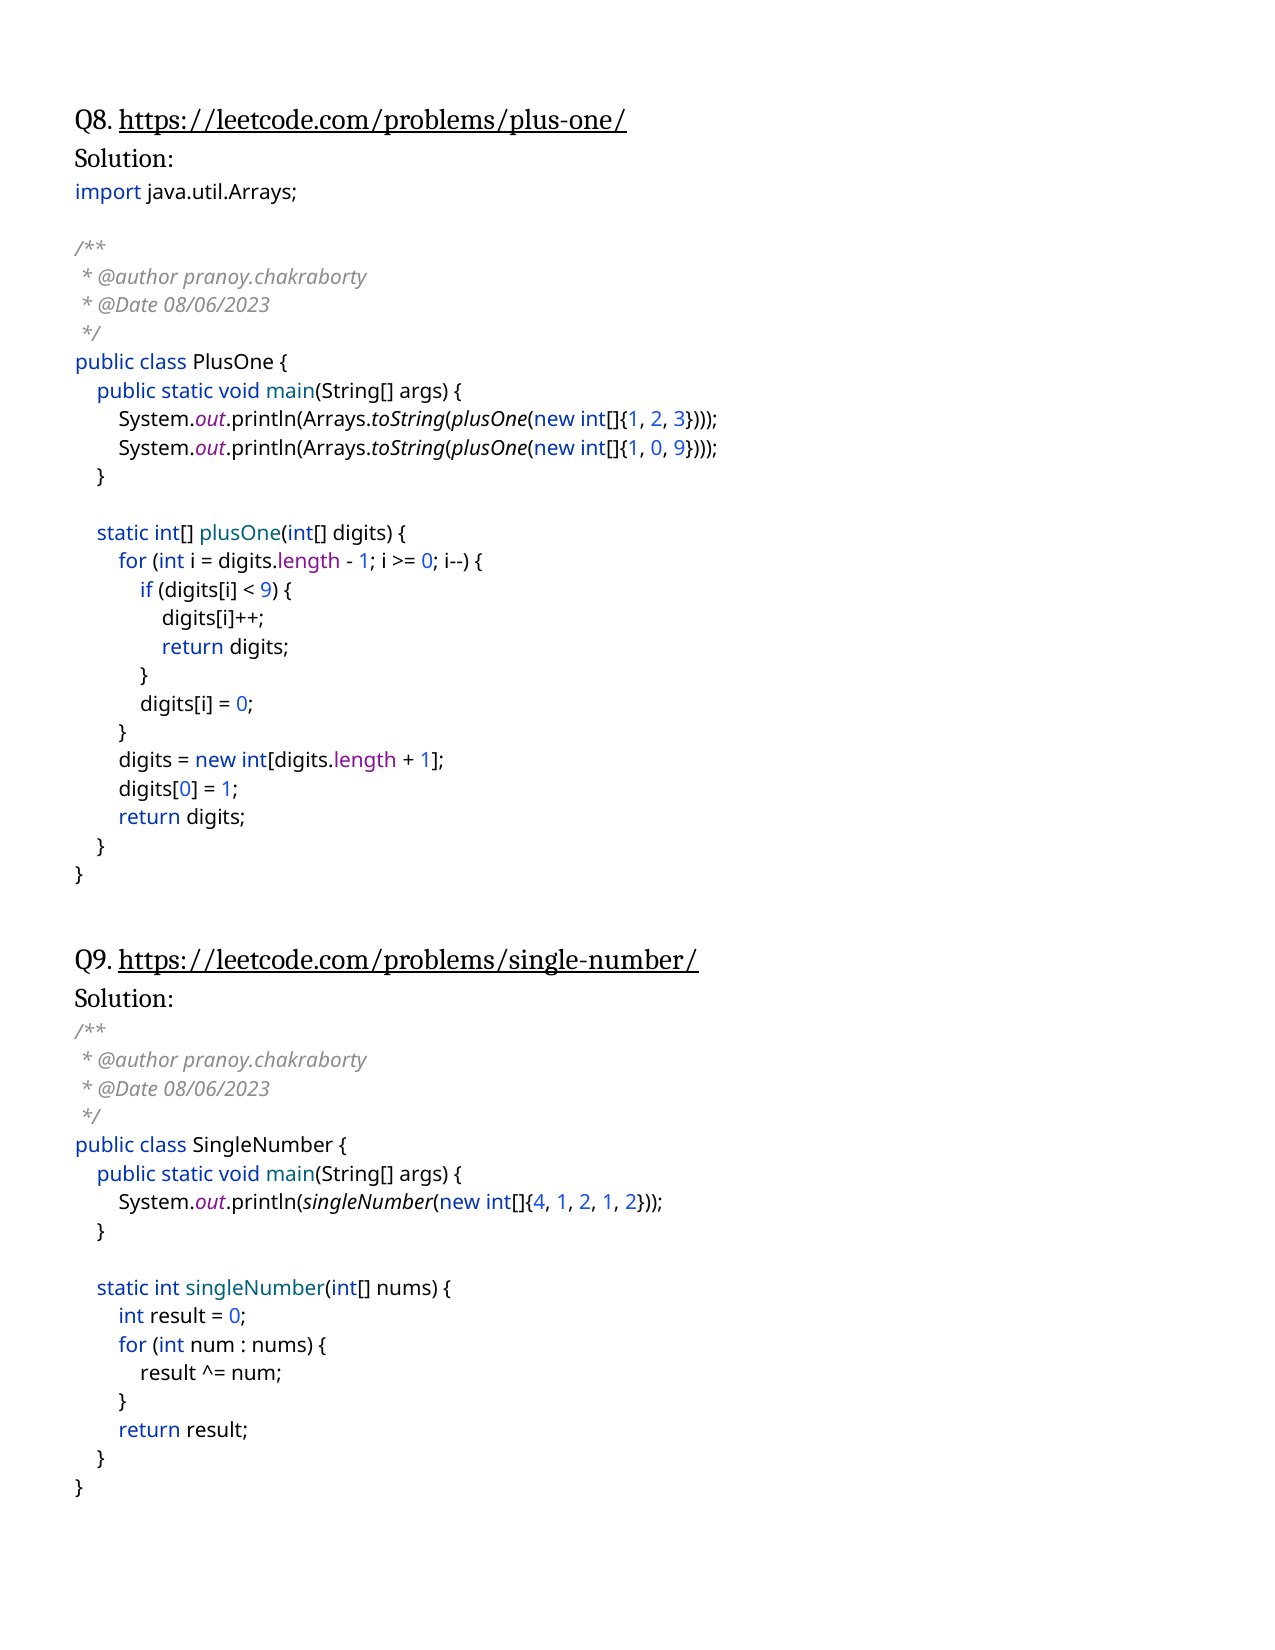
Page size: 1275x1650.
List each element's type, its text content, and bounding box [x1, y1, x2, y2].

subtitle Q8. https://leetcode.com/problems/plus-one/ [75, 103, 1200, 137]
subtitle Q9. https://leetcode.com/problems/single-number/ [75, 943, 1200, 977]
subtitle Solution: [75, 143, 1200, 174]
text /** * @author pranoy.chakraborty * @Date 08/06/2023 */ public class SingleNumber { public static void main(String[] args) { System.out.println(singleNumber(new int[]{4, 1, 2, 1, 2})); } static int singleNumber(int[] nums) { int result = 0; for (int num : nums) { result ^= num; } return result; } } [75, 1017, 1200, 1500]
subtitle Solution: [75, 983, 1200, 1014]
text import java.util.Arrays; /** * @author pranoy.chakraborty * @Date 08/06/2023 */ public class PlusOne { public static void main(String[] args) { System.out.println(Arrays.toString(plusOne(new int[]{1, 2, 3}))); System.out.println(Arrays.toString(plusOne(new int[]{1, 0, 9}))); } static int[] plusOne(int[] digits) { for (int i = digits.length - 1; i >= 0; i--) { if (digits[i] < 9) { digits[i]++; return digits; } digits[i] = 0; } digits = new int[digits.length + 1]; digits[0] = 1; return digits; } } [75, 177, 1200, 888]
